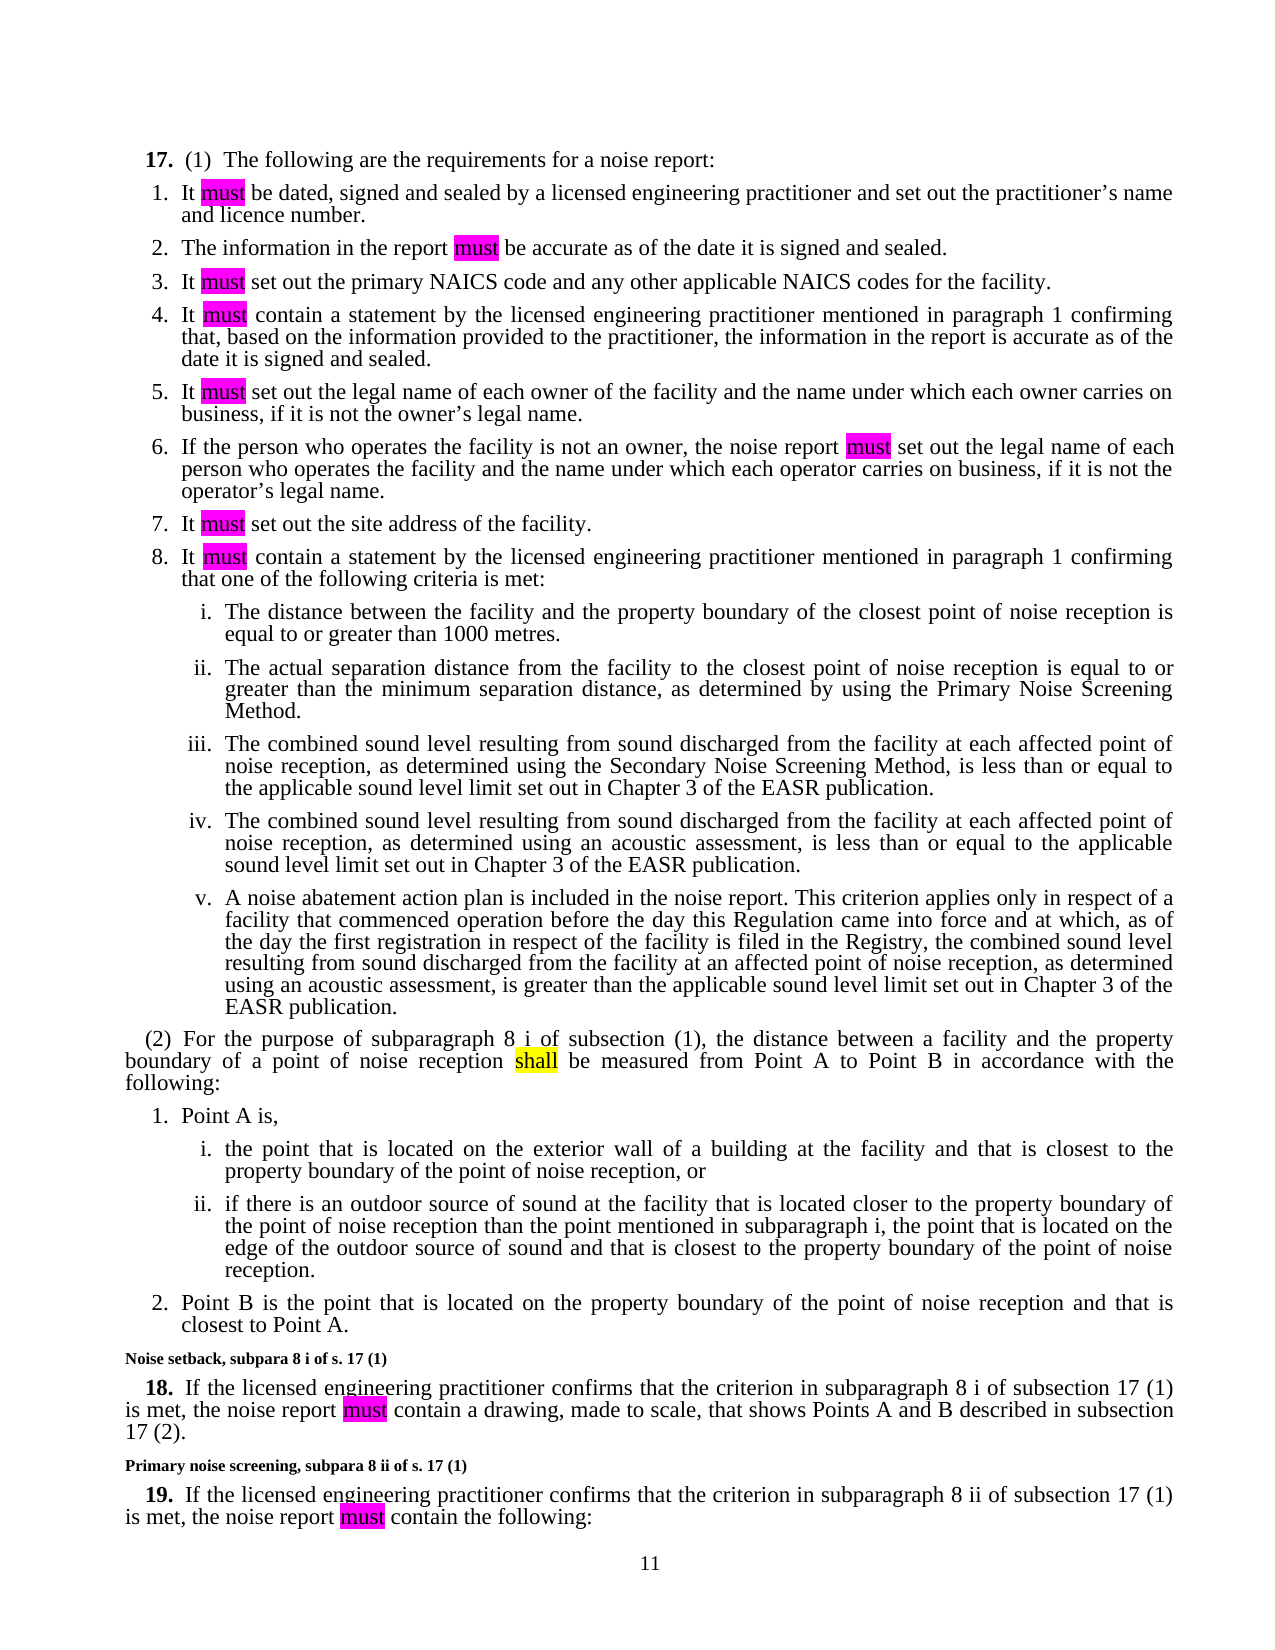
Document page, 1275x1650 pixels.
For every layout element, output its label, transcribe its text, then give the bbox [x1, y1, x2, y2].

text 4. It must contain a statement by the licensed engineering practitioner mentioned in paragraph 1 confirming that, based on the information provided to the practitioner, the information in the report is accurate as of the date it is signed and sealed. [125, 305, 1175, 370]
text 1. It must be dated, signed and sealed by a licensed engineering practitioner and set out the practitioner’s name and licence number. [125, 183, 1175, 227]
text iii. The combined sound level resulting from sound discharged from the facility at each affected point of noise reception, as determined using the Secondary Noise Screening Method, is less than or equal to the applicable sound level limit set out in Chapter 3 of the EASR publication. [125, 734, 1175, 800]
text Primary noise screening, subpara 8 ii of s. 17 (1) [125, 1456, 1175, 1475]
text Noise setback, subpara 8 i of s. 17 (1) [125, 1349, 1175, 1368]
text 2. Point B is the point that is located on the property boundary of the point of noise reception and that is closest to Point A. [125, 1293, 1175, 1337]
text 5. It must set out the legal name of each owner of the facility and the name under which each owner carries on business, if it is not the owner’s legal name. [125, 382, 1175, 426]
text 7. It must set out the site address of the facility. [245, 514, 1175, 536]
text 3. It must set out the primary NAICS code and any other applicable NAICS codes for the facility. [245, 272, 1175, 293]
text i. The distance between the facility and the property boundary of the closest point of noise reception is equal to or greater than 1000 metres. [125, 602, 1175, 646]
text 18. If the licensed engineering practitioner confirms that the criterion in subparagraph 8 i of subsection 17 (1) is met, the noise report must contain a drawing, made to scale, that shows Points A and B described in subsection 17 (2). [125, 1378, 1175, 1444]
text i. the point that is located on the exterior wall of a building at the facility and that is closest to the property boundary of the point of noise reception, or [125, 1139, 1175, 1183]
text 8. It must contain a statement by the licensed engineering practitioner mentioned in paragraph 1 confirming that one of the following criteria is met: [125, 547, 1175, 591]
text 2. The information in the report must be accurate as of the date it is signed and sealed. [125, 238, 454, 260]
text 17. (1) The following are the requirements for a noise report: [125, 150, 1175, 172]
text ii. if there is an outdoor source of sound at the facility that is located closer to the property boundary of the point of noise reception than the point mentioned in subparagraph i, the point that is located on the edge of the outdoor source of sound and that is closest to the property boundary of the point of noise reception. [125, 1194, 1175, 1282]
text 2. The information in the report must be accurate as of the date it is signed and sealed. [499, 238, 1175, 260]
text ii. The actual separation distance from the facility to the closest point of noise reception is equal to or greater than the minimum separation distance, as determined by using the Primary Noise Screening Method. [125, 657, 1175, 723]
text 6. If the person who operates the facility is not an owner, the noise report must set out the legal name of each person who operates the facility and the name under which each operator carries on business, if it is not the operator’s legal name. [125, 437, 1175, 502]
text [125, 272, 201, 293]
text v. A noise abatement action plan is included in the noise report. This criterion applies only in respect of a facility that commenced operation before the day this Regulation came into force and at which, as of the day the first registration in respect of the facility is filed in the Registry, the combined sound level resulting from sound discharged from the facility at an affected point of noise reception, as determined using an acoustic assessment, is greater than the applicable sound level limit set out in Chapter 3 of the EASR publication. [125, 888, 1175, 1019]
text 1. Point A is, [125, 1106, 1175, 1128]
text iv. The combined sound level resulting from sound discharged from the facility at each affected point of noise reception, as determined using an acoustic assessment, is less than or equal to the applicable sound level limit set out in Chapter 3 of the EASR publication. [125, 811, 1175, 877]
text 19. If the licensed engineering practitioner confirms that the criterion in subparagraph 8 ii of subsection 17 (1) is met, the noise report must contain the following: [125, 1485, 1175, 1529]
text (2) For the purpose of subparagraph 8 i of subsection (1), the distance between a facility and the property boundary of a point of noise reception shall be measured from Point A to Point B in accordance with the following: [125, 1029, 1175, 1094]
